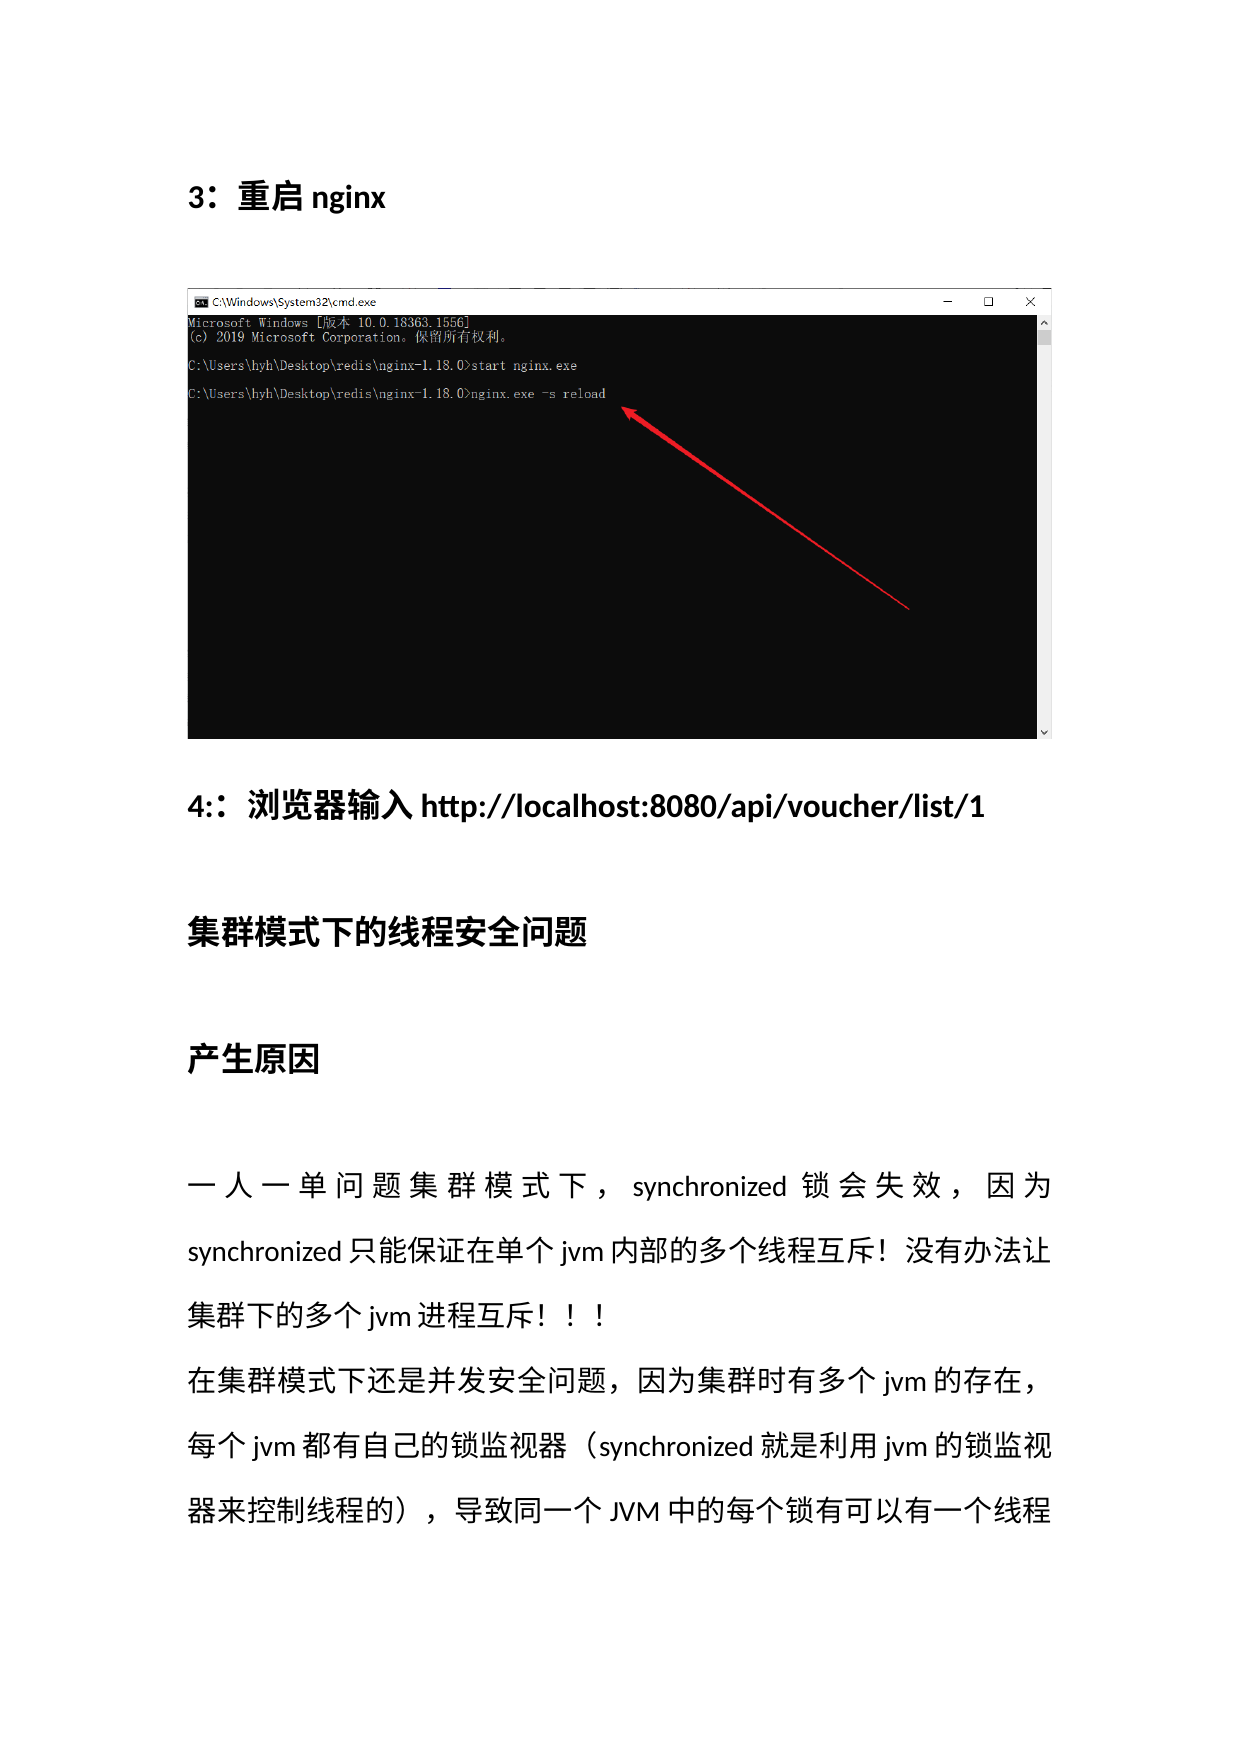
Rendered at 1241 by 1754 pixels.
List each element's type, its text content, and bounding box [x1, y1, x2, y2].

picture [187, 288, 1052, 739]
subtitle 4:：浏览器输入http://localhost:8080/api/voucher/list/1 [187, 771, 1053, 836]
subtitle 3：重启nginx [187, 162, 1053, 227]
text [187, 1346, 1053, 1541]
text 一人一单问题集群模式下，synchronized锁会失效，因为synchronized只能保证在单个jvm内部的多个线程互斥！没有办法让集群下的多个jvm进程互斥！！！ [187, 1151, 1053, 1346]
subtitle 集群模式下的线程安全问题 [187, 898, 1053, 963]
subtitle 产生原因 [187, 1024, 1053, 1089]
